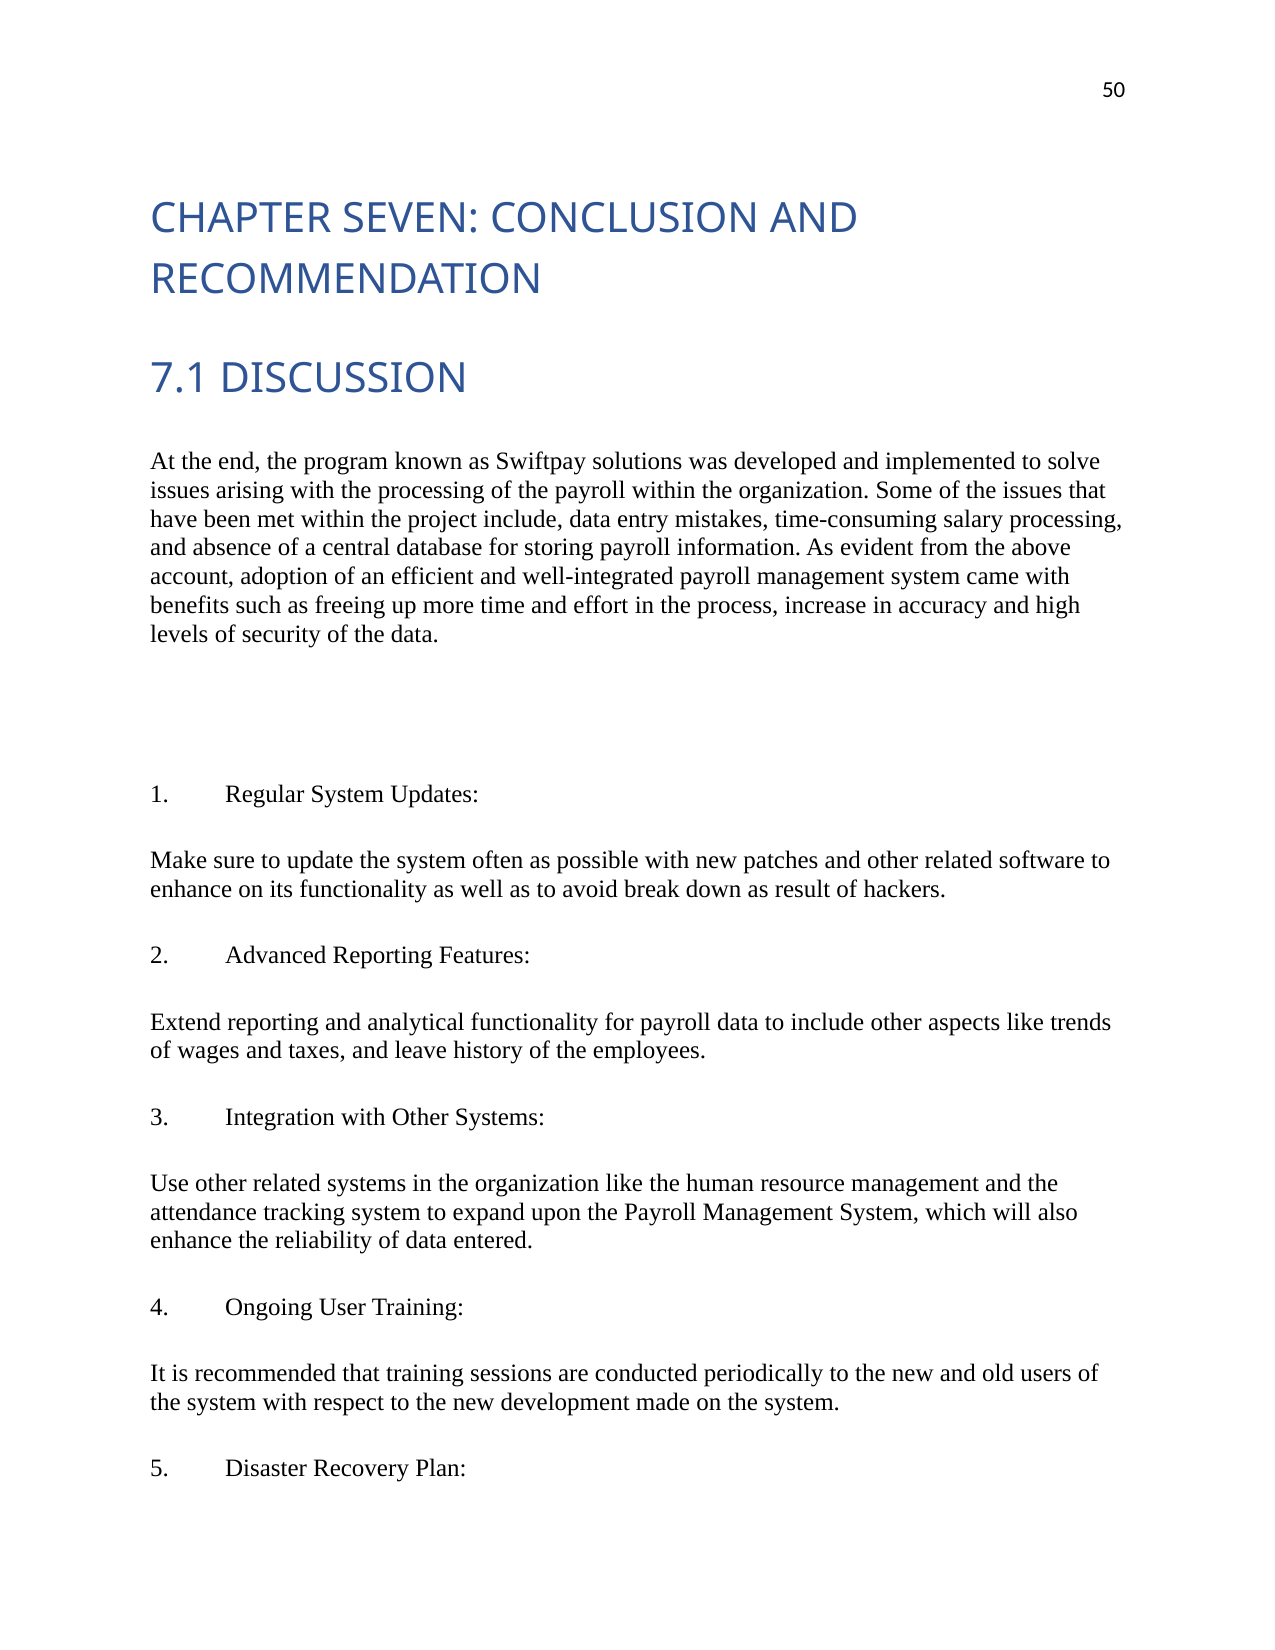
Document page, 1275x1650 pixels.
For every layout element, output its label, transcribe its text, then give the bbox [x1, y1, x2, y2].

subtitle 2. Advanced Reporting Features: [150, 941, 1125, 969]
subtitle At the end, the program known as Swiftpay solutions was developed and implemented to solve issues arising with the processing of the payroll within the organization. Some of the issues that have been met within the project include, data entry mistakes, time-consuming salary processing, and absence of a central database for storing payroll information. As evident from the above account, adoption of an efficient and well-integrated payroll management system came with benefits such as freeing up more time and effort in the process, increase in accuracy and high levels of security of the data. [150, 446, 1125, 647]
subtitle 1. Regular System Updates: [150, 779, 1125, 808]
subtitle 5. Disaster Recovery Plan: [150, 1453, 1125, 1482]
subtitle It is recommended that training sessions are conducted periodically to the new and old users of the system with respect to the new development made on the system. [150, 1358, 1125, 1416]
subtitle 7.1 DISCUSSION [150, 347, 1125, 404]
subtitle Make sure to update the system often as possible with new patches and other related software to enhance on its functionality as well as to avoid break down as result of hackers. [150, 846, 1125, 903]
subtitle CHAPTER SEVEN: CONCLUSION AND RECOMMENDATION [150, 187, 1125, 306]
subtitle 3. Integration with Other Systems: [150, 1102, 1125, 1131]
subtitle Extend reporting and analytical functionality for payroll data to include other aspects like trends of wages and taxes, and leave history of the employees. [150, 1007, 1125, 1064]
subtitle 4. Ongoing User Training: [150, 1292, 1125, 1321]
subtitle Use other related systems in the organization like the human resource management and the attendance tracking system to expand upon the Payroll Management System, which will also enhance the reliability of data entered. [150, 1168, 1125, 1254]
